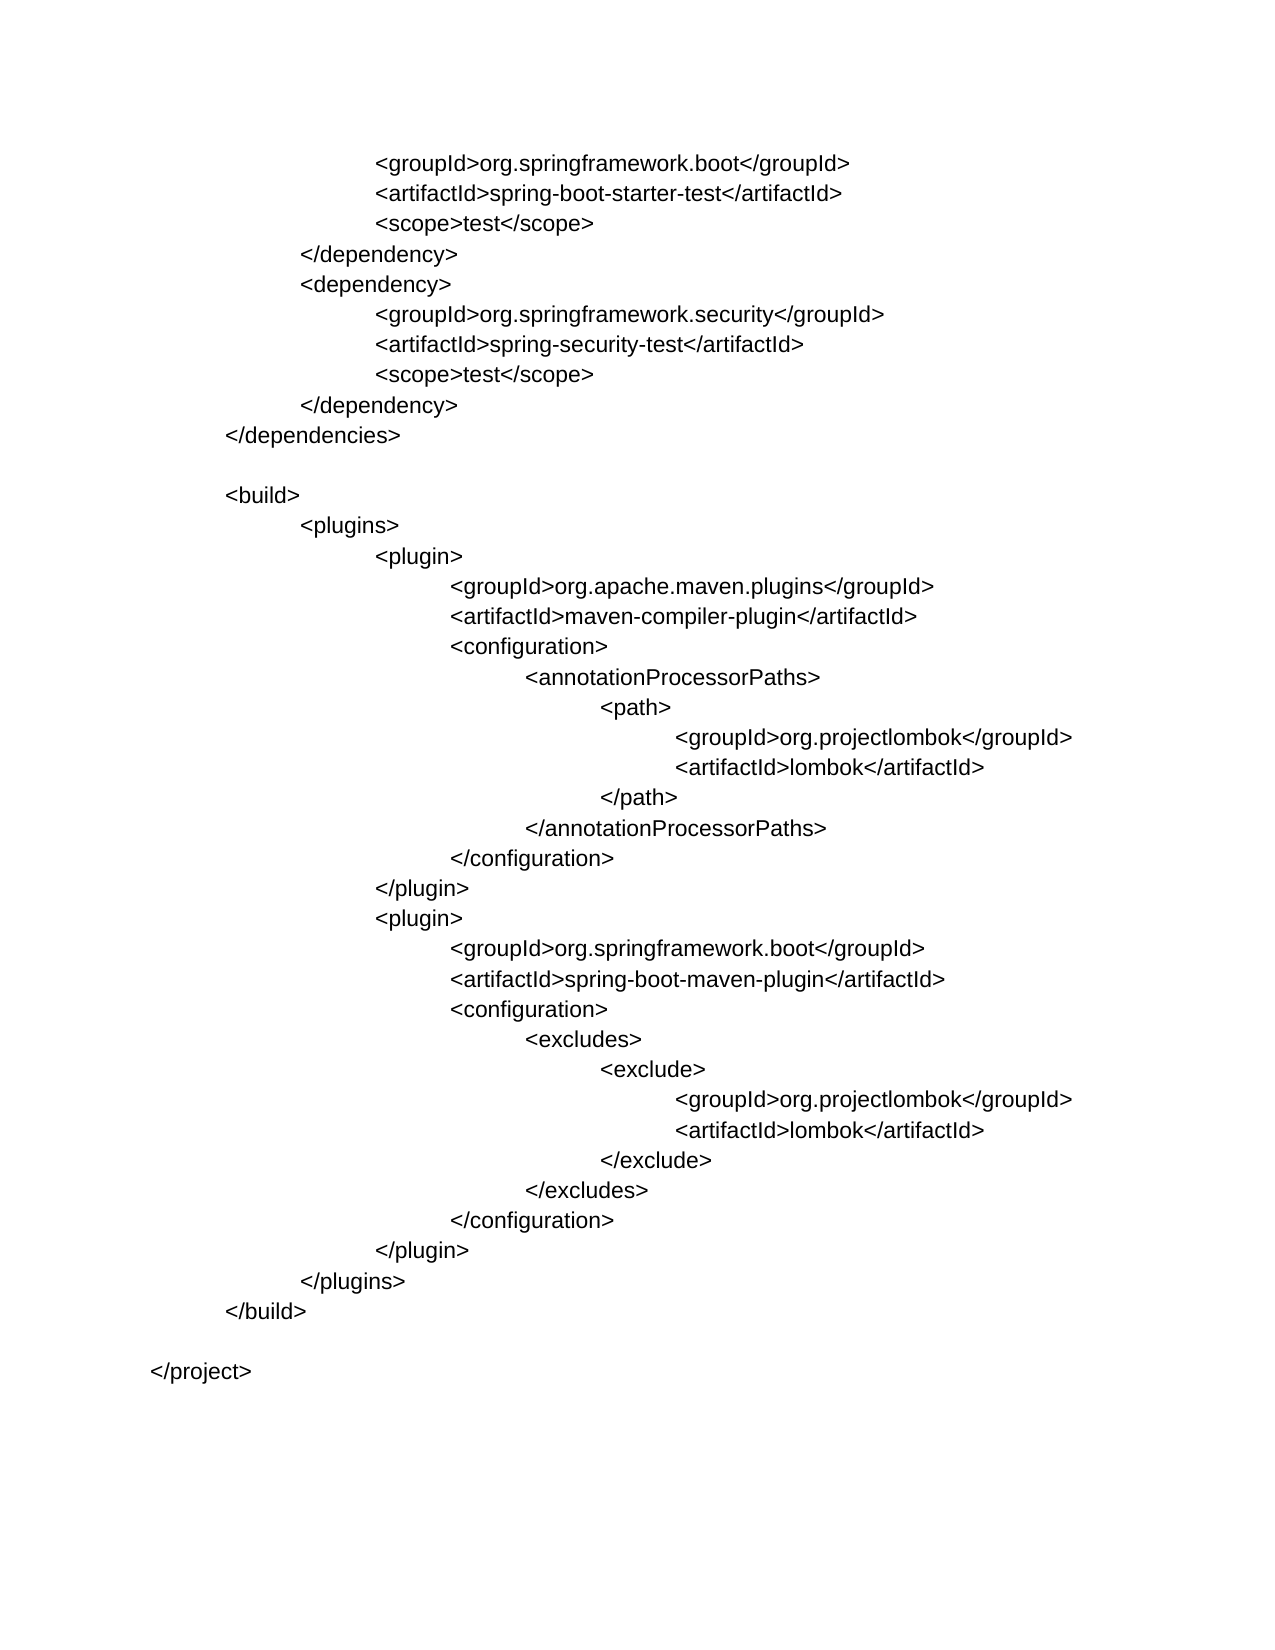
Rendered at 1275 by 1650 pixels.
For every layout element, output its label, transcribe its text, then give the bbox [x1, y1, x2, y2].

text <groupId>org.projectlombok</groupId> [150, 1086, 1125, 1113]
text <artifactId>spring-boot-starter-test</artifactId> [150, 180, 1125, 207]
text <groupId>org.springframework.boot</groupId> [150, 935, 1125, 962]
text <exclude> [150, 1056, 1125, 1083]
text <dependency> [150, 271, 1125, 297]
text <groupId>org.springframework.security</groupId> [150, 301, 1125, 327]
text <groupId>org.projectlombok</groupId> [150, 724, 1125, 750]
text </annotationProcessorPaths> [150, 814, 1125, 841]
text </build> [150, 1298, 1125, 1324]
text <artifactId>spring-boot-maven-plugin</artifactId> [150, 966, 1125, 992]
text </plugin> [150, 875, 1125, 901]
text </exclude> [150, 1147, 1125, 1173]
text </dependency> [150, 392, 1125, 418]
text </configuration> [150, 1207, 1125, 1234]
text <artifactId>lombok</artifactId> [150, 754, 1125, 781]
text </plugins> [150, 1268, 1125, 1294]
text <groupId>org.apache.maven.plugins</groupId> [150, 573, 1125, 599]
text <groupId>org.springframework.boot</groupId> [150, 150, 1125, 176]
text <configuration> [150, 996, 1125, 1022]
text </configuration> [150, 845, 1125, 871]
text <plugin> [150, 905, 1125, 932]
text <scope>test</scope> [150, 361, 1125, 388]
text <plugins> [150, 512, 1125, 539]
text <annotationProcessorPaths> [150, 663, 1125, 690]
text </dependency> [150, 241, 1125, 267]
text <excludes> [150, 1026, 1125, 1052]
text </dependencies> [150, 422, 1125, 448]
text </excludes> [150, 1177, 1125, 1203]
text <build> [150, 482, 1125, 509]
text <artifactId>spring-security-test</artifactId> [150, 331, 1125, 358]
text <artifactId>lombok</artifactId> [150, 1117, 1125, 1143]
text <scope>test</scope> [150, 210, 1125, 237]
text </plugin> [150, 1237, 1125, 1264]
text </path> [150, 784, 1125, 811]
text <configuration> [150, 633, 1125, 660]
text <artifactId>maven-compiler-plugin</artifactId> [150, 603, 1125, 629]
text <path> [150, 694, 1125, 720]
text <plugin> [150, 543, 1125, 569]
text </project> [150, 1358, 1125, 1385]
